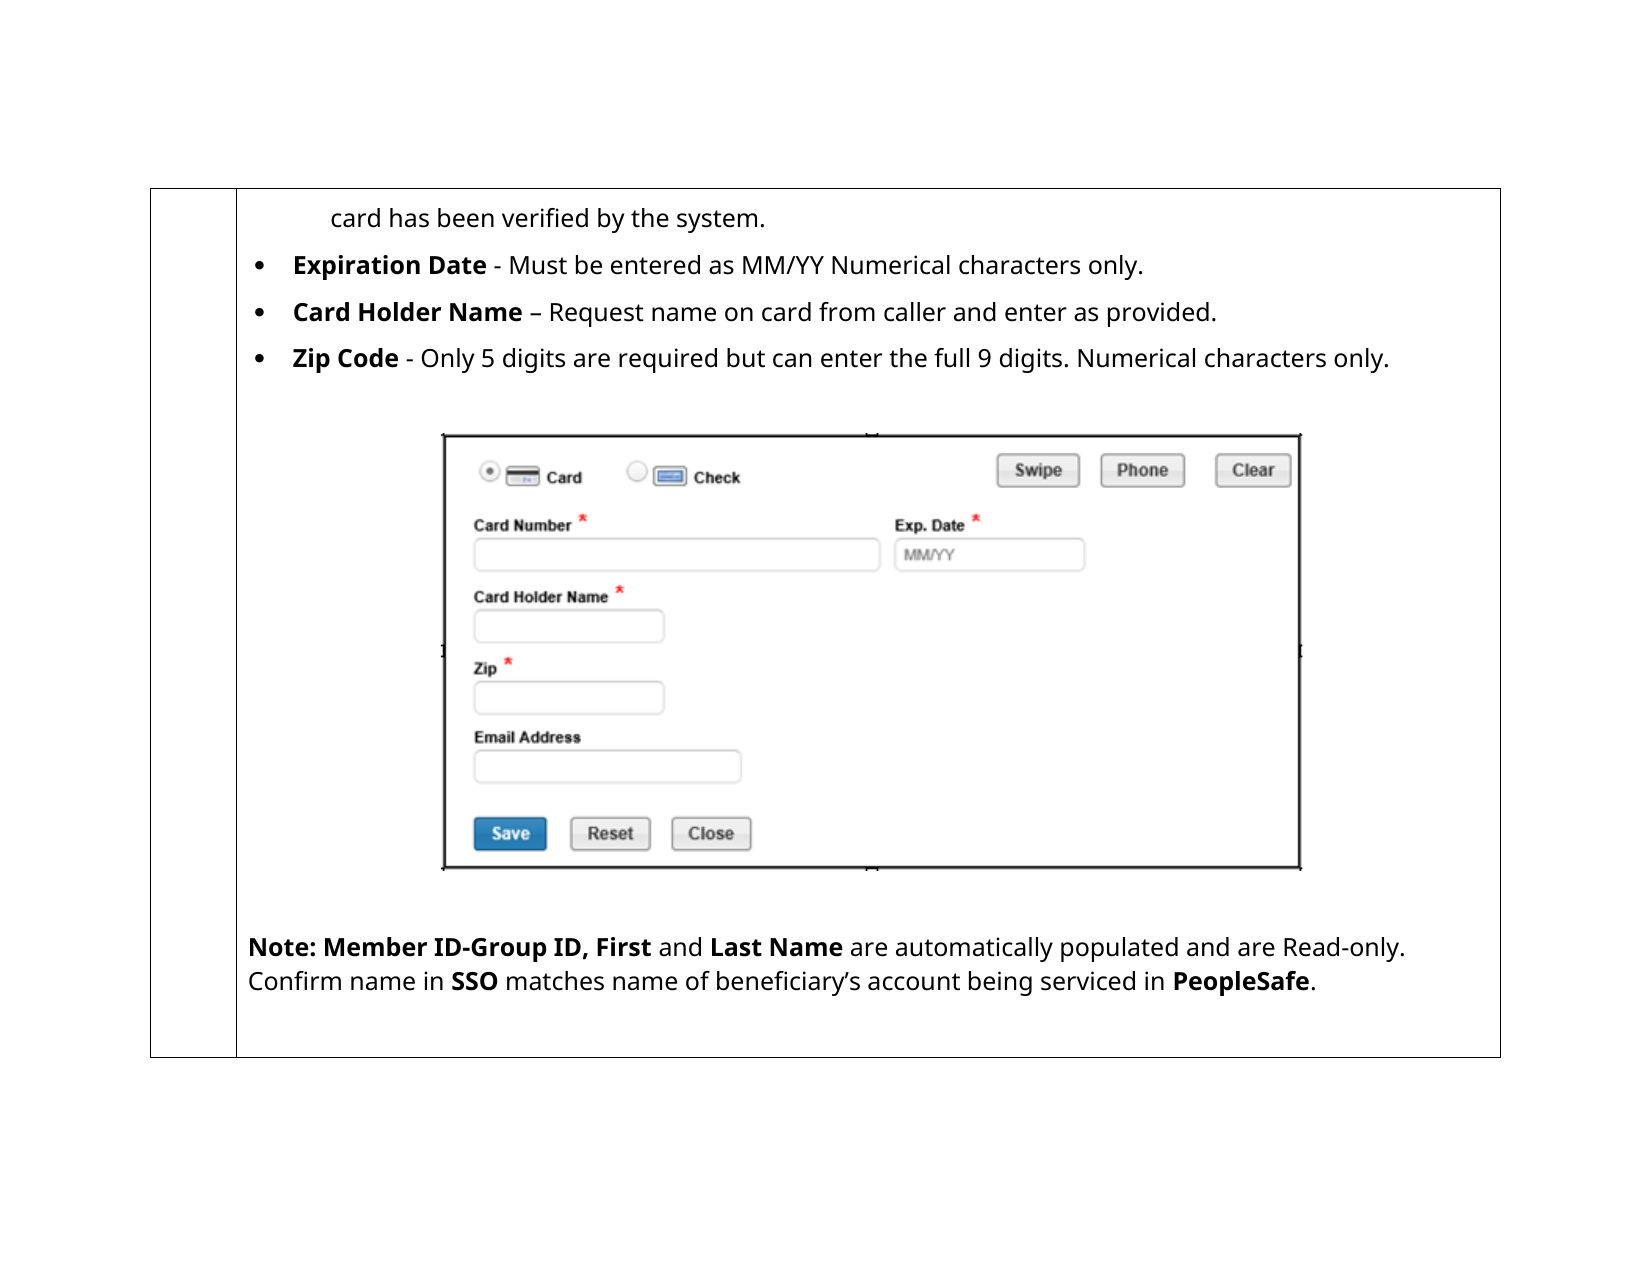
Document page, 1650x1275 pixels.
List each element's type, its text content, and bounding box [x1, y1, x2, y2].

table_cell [237, 189, 1500, 1057]
table_cell 7 [151, 189, 236, 1057]
picture [440, 433, 1303, 871]
